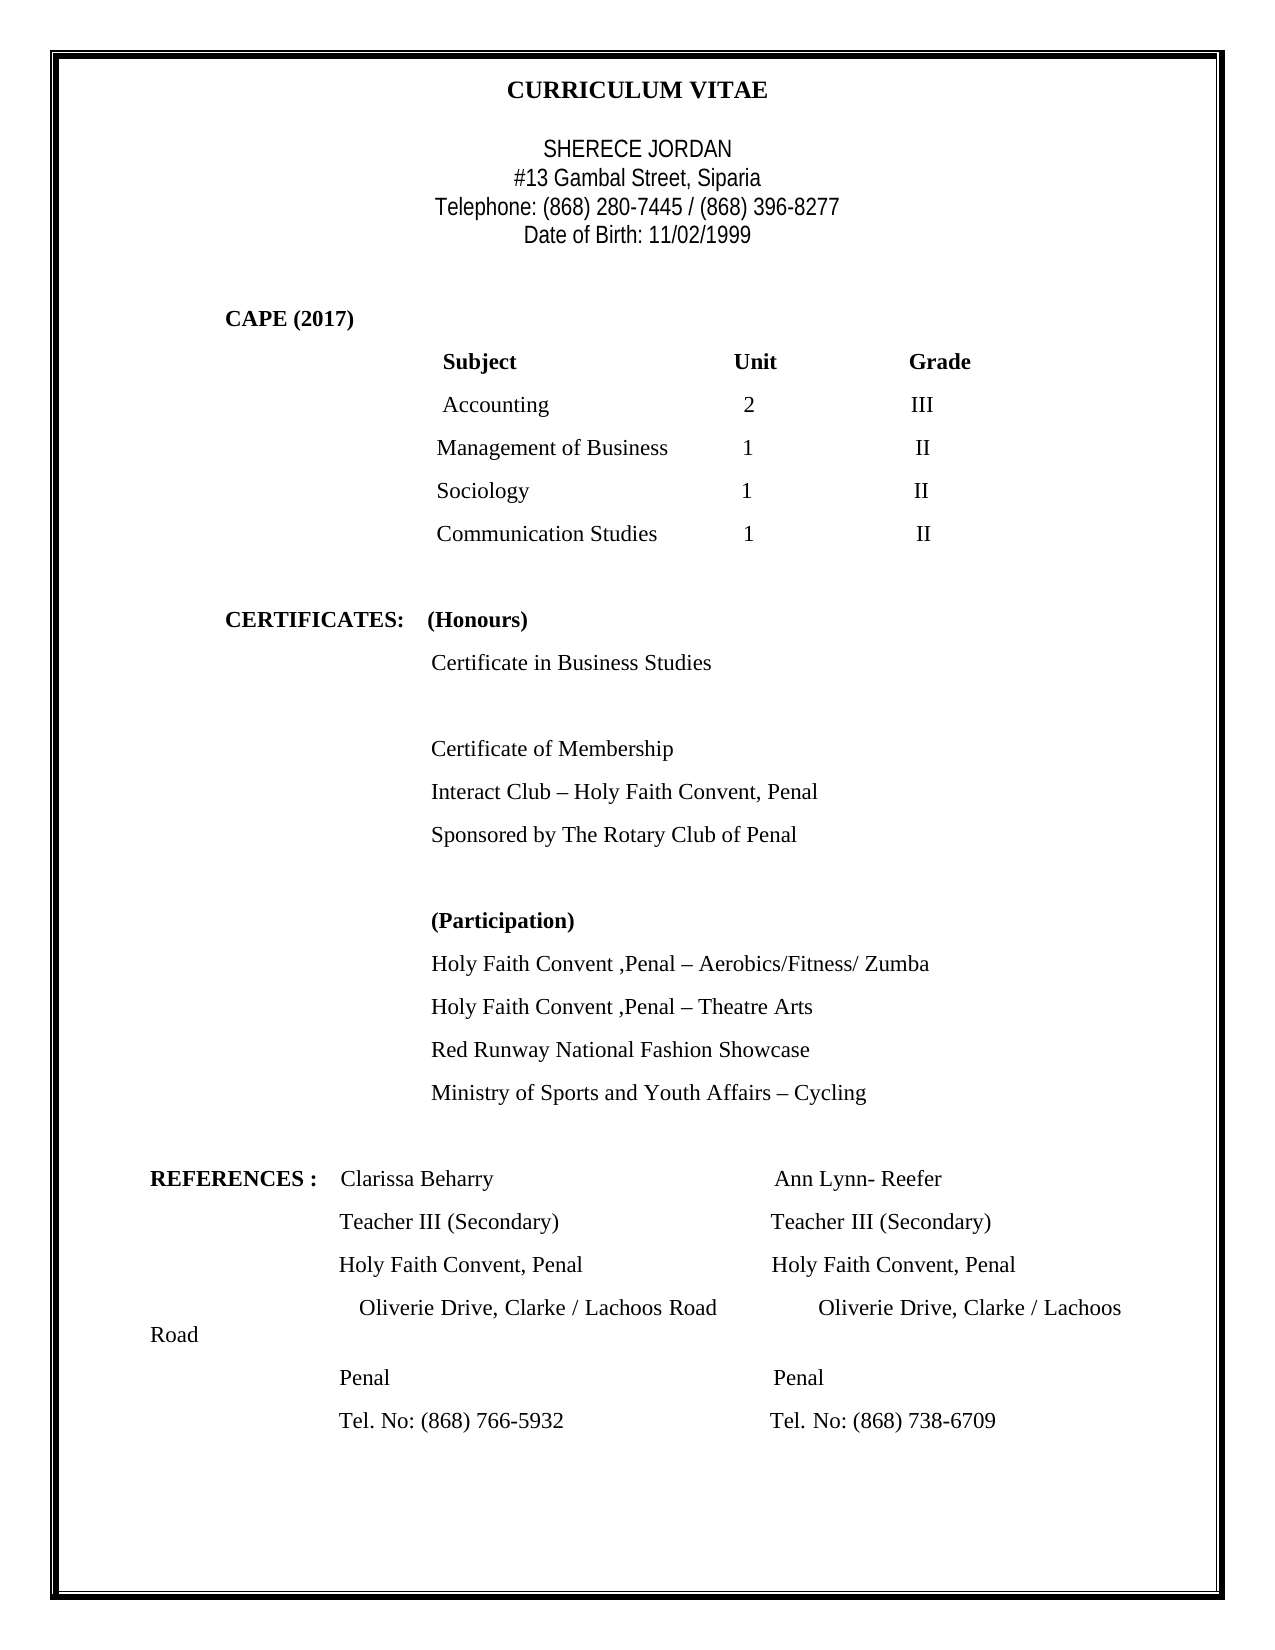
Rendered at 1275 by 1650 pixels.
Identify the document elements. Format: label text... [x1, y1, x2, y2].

text Holy Faith Convent ,Penal – Aerobics/Fitness/ Zumba [225, 950, 1125, 977]
text Holy Faith Convent, Penal Holy Faith Convent, Penal [150, 1251, 1125, 1278]
text Penal Penal [150, 1364, 1125, 1390]
text Holy Faith Convent ,Penal – Theatre Arts [225, 993, 1125, 1019]
text Sociology 1 II [225, 477, 1125, 503]
text Red Runway National Fashion Showcase [225, 1036, 1125, 1063]
text Interact Club – Holy Faith Convent, Penal [225, 778, 1125, 804]
text (Participation) [225, 907, 1125, 933]
text Tel. No: (868) 766-5932 Tel. No: (868) 738-6709 [150, 1407, 1125, 1433]
text REFERENCES : Clarissa Beharry Ann Lynn- Reefer [150, 1165, 1125, 1192]
text Oliverie Drive, Clarke / Lachoos Road Oliverie Drive, Clarke / Lachoos Road [150, 1294, 1125, 1347]
text Subject Unit Grade [225, 348, 1125, 374]
text Communication Studies 1 II [225, 520, 1125, 546]
text Teacher III (Secondary) Teacher III (Secondary) [150, 1208, 1125, 1235]
text Certificate of Membership [225, 735, 1125, 761]
text Management of Business 1 II [225, 434, 1125, 460]
text Accounting 2 III [225, 391, 1125, 417]
text Certificate in Business Studies [225, 649, 1125, 675]
text Ministry of Sports and Youth Affairs – Cycling [225, 1079, 1125, 1106]
text CAPE (2017) [225, 305, 1125, 331]
text CERTIFICATES: (Honours) [225, 606, 1125, 632]
text Sponsored by The Rotary Club of Penal [225, 821, 1125, 847]
